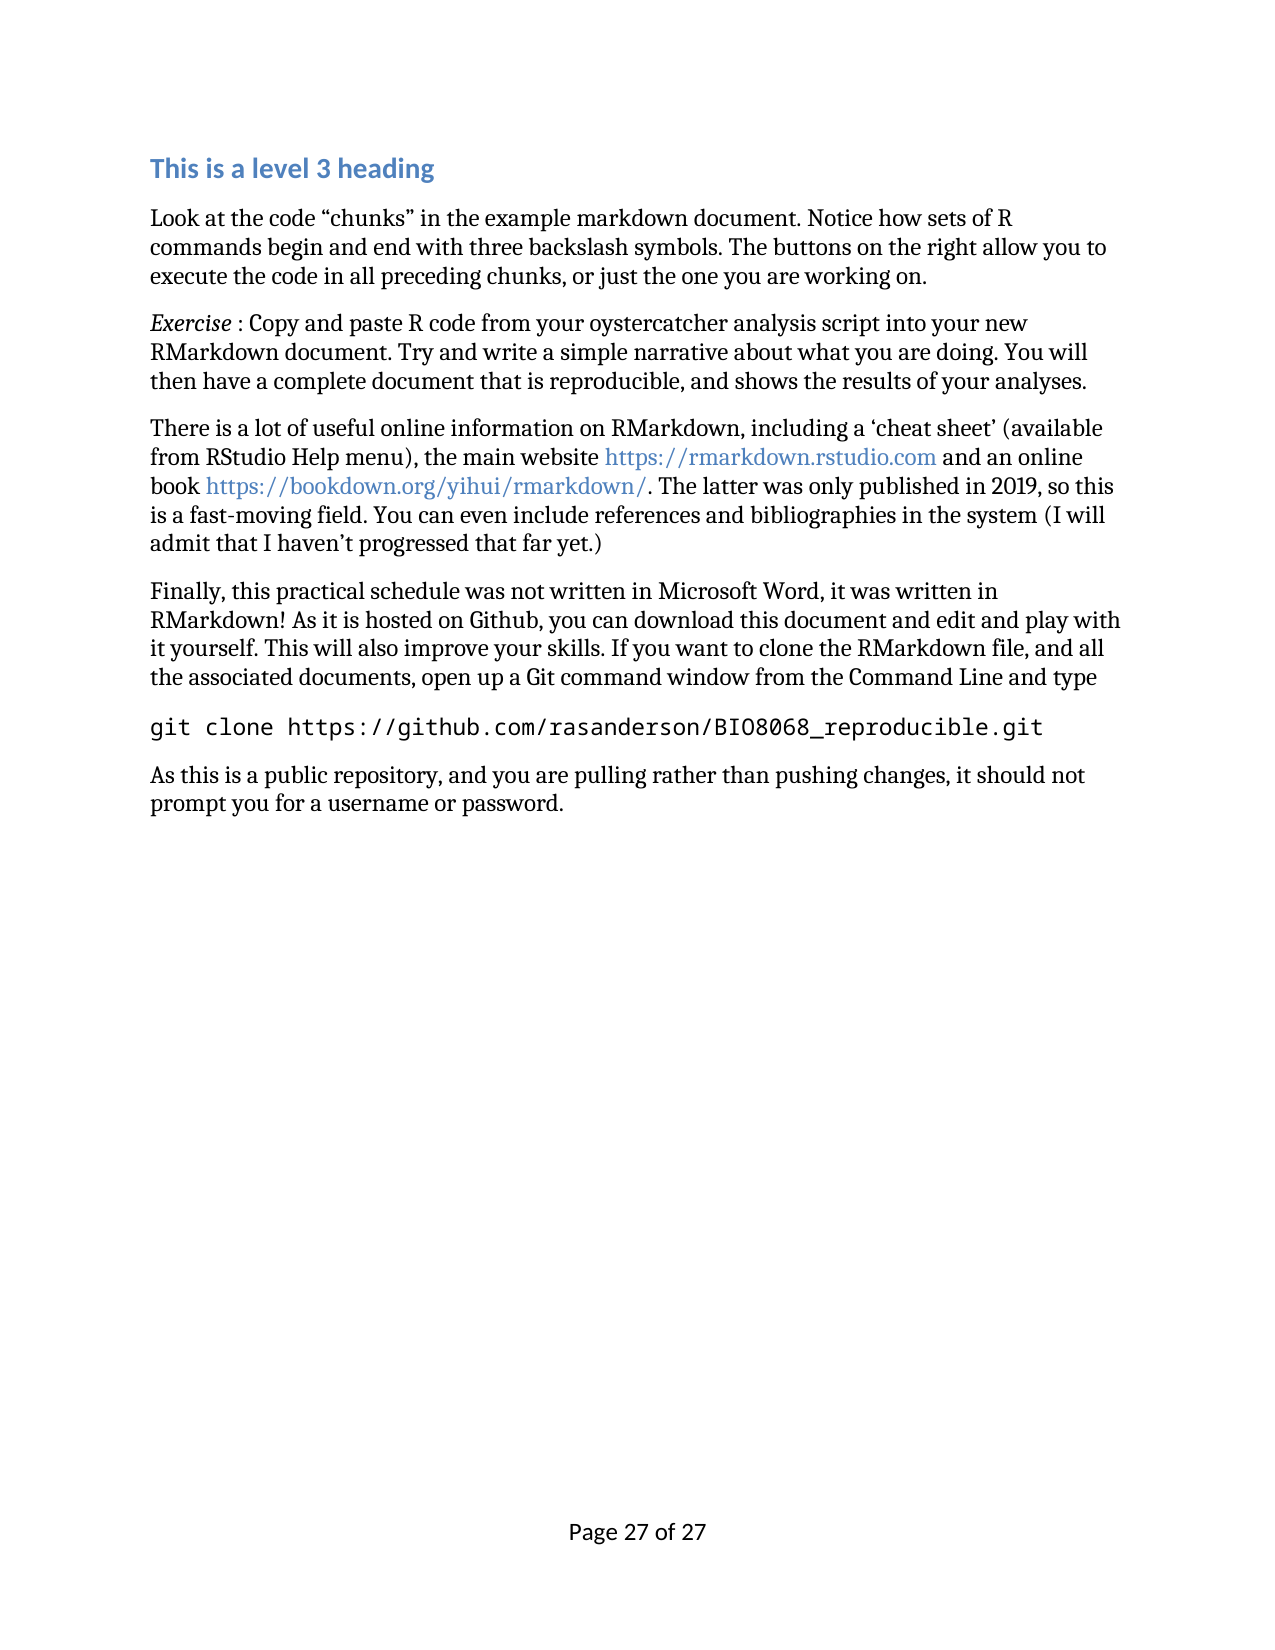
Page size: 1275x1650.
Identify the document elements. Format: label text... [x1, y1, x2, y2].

text There is a lot of useful online information on RMarkdown, including a ‘cheat sheet’ (available from RStudio Help menu), the main website https://rmarkdown.rstudio.com and an online book https://bookdown.org/yihui/rmarkdown/. The latter was only published in 2019, so this is a fast-moving field. You can even include references and bibliographies in the system (I will admit that I haven’t progressed that far yet.) [150, 414, 1125, 558]
subtitle This is a level 3 heading [150, 150, 1125, 186]
text Look at the code “chunks” in the example markdown document. Notice how sets of R commands begin and end with three backslash symbols. The buttons on the right allow you to execute the code in all preceding chunks, or just the one you are working on. [150, 204, 1125, 291]
text Exercise : Copy and paste R code from your oystercatcher analysis script into your new RMarkdown document. Try and write a simple narrative about what you are doing. You will then have a complete document that is reproducible, and shows the results of your analyses. [150, 309, 1125, 396]
text Finally, this practical schedule was not written in Microsoft Word, it was written in RMarkdown! As it is hosted on Github, you can download this document and edit and play with it yourself. This will also improve your skills. If you want to clone the RMarkdown file, and all the associated documents, open up a Git command window from the Command Line and type [150, 577, 1125, 692]
text As this is a public repository, and you are pulling rather than pushing changes, it should not prompt you for a username or password. [150, 761, 1125, 818]
text git clone https://github.com/rasanderson/BIO8068_reproducible.git [150, 711, 1125, 742]
